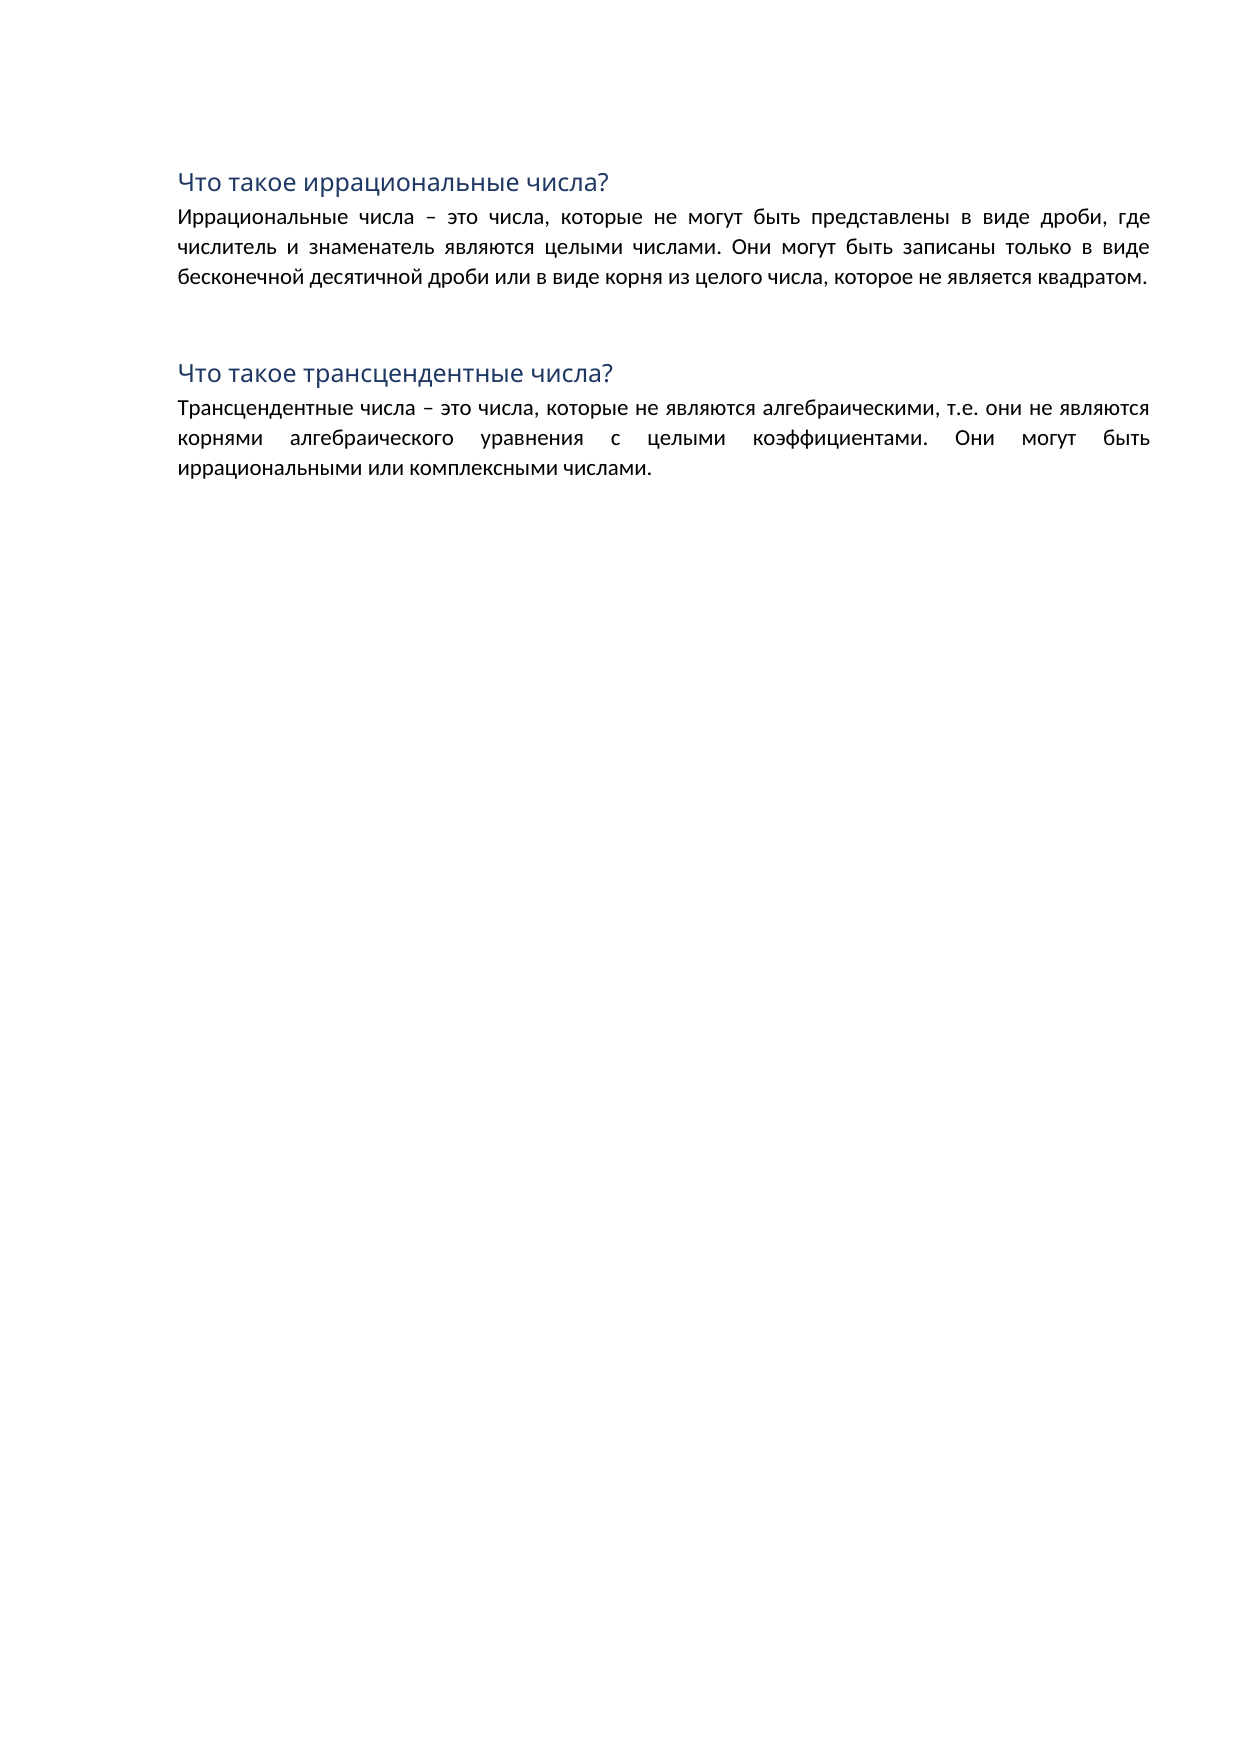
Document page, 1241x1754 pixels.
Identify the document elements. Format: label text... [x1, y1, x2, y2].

subtitle Что такое иррациональные числа? [177, 165, 1152, 199]
text Иррациональные числа – это числа, которые не могут быть представлены в виде дроби, где числитель и знаменатель являются целыми числами. Они могут быть записаны только в виде бесконечной десятичной дроби или в виде корня из целого числа, которое не является квадратом. [177, 202, 1152, 290]
subtitle Что такое трансцендентные числа? [177, 356, 1152, 390]
text Трансцендентные числа – это числа, которые не являются алгебраическими, т.е. они не являются корнями алгебраического уравнения с целыми коэффициентами. Они могут быть иррациональными или комплексными числами. [177, 393, 1152, 481]
